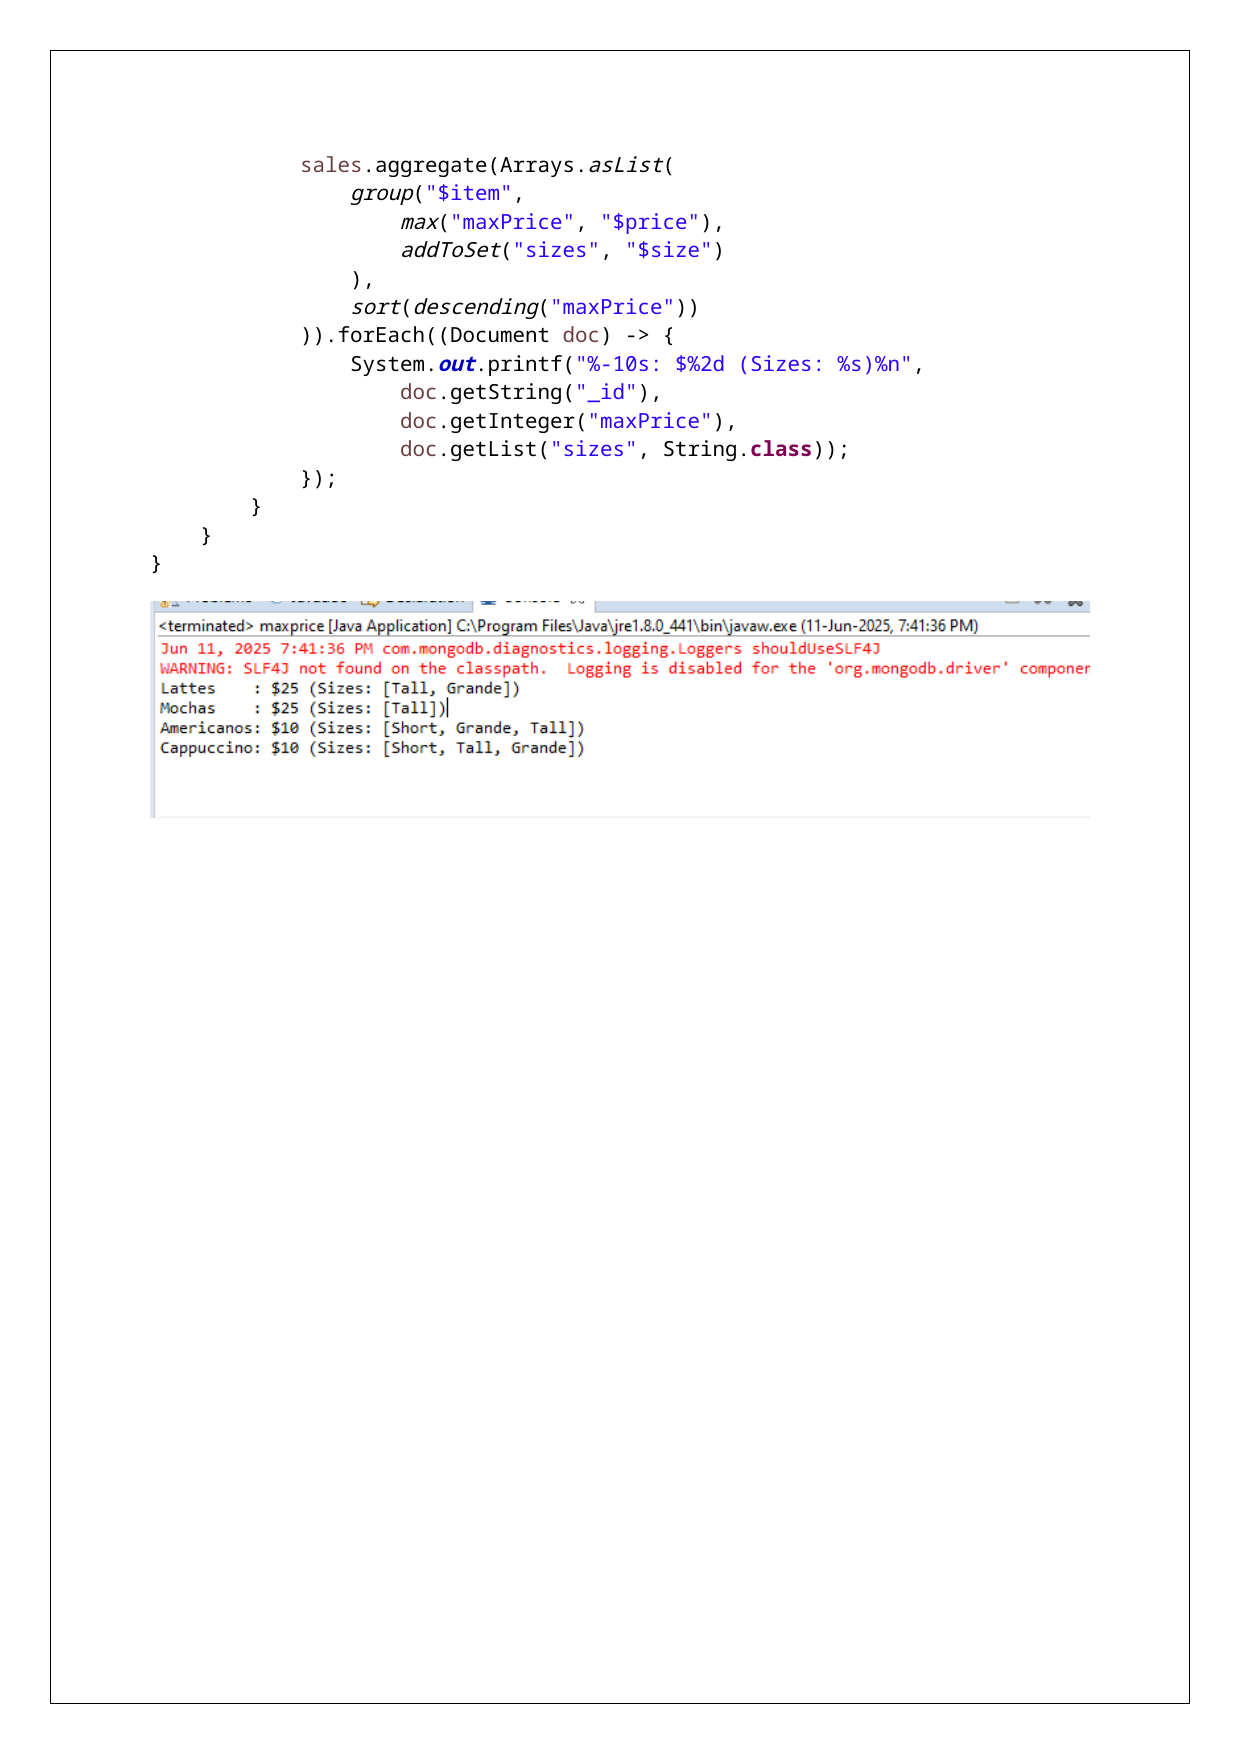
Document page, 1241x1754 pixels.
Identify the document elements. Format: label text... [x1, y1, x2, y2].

text sales.aggregate(Arrays.asList( [150, 150, 1090, 178]
text }); [150, 463, 1090, 491]
text doc.getInteger("maxPrice"), [150, 406, 1090, 434]
text sort(descending("maxPrice")) [150, 292, 1090, 321]
text } [150, 520, 1090, 548]
text doc.getString("_id"), [150, 377, 1090, 406]
text } [150, 491, 1090, 520]
picture [150, 601, 1091, 818]
text } [150, 548, 1090, 577]
text )).forEach((Document doc) -> { [150, 321, 1090, 349]
text addToSet("sizes", "$size") [150, 235, 1090, 264]
text System.out.printf("%-10s: $%2d (Sizes: %s)%n", [150, 349, 1090, 377]
text ), [150, 264, 1090, 292]
text group("$item", [150, 178, 1090, 207]
text doc.getList("sizes", String.class)); [150, 434, 1090, 463]
text max("maxPrice", "$price"), [150, 207, 1090, 235]
